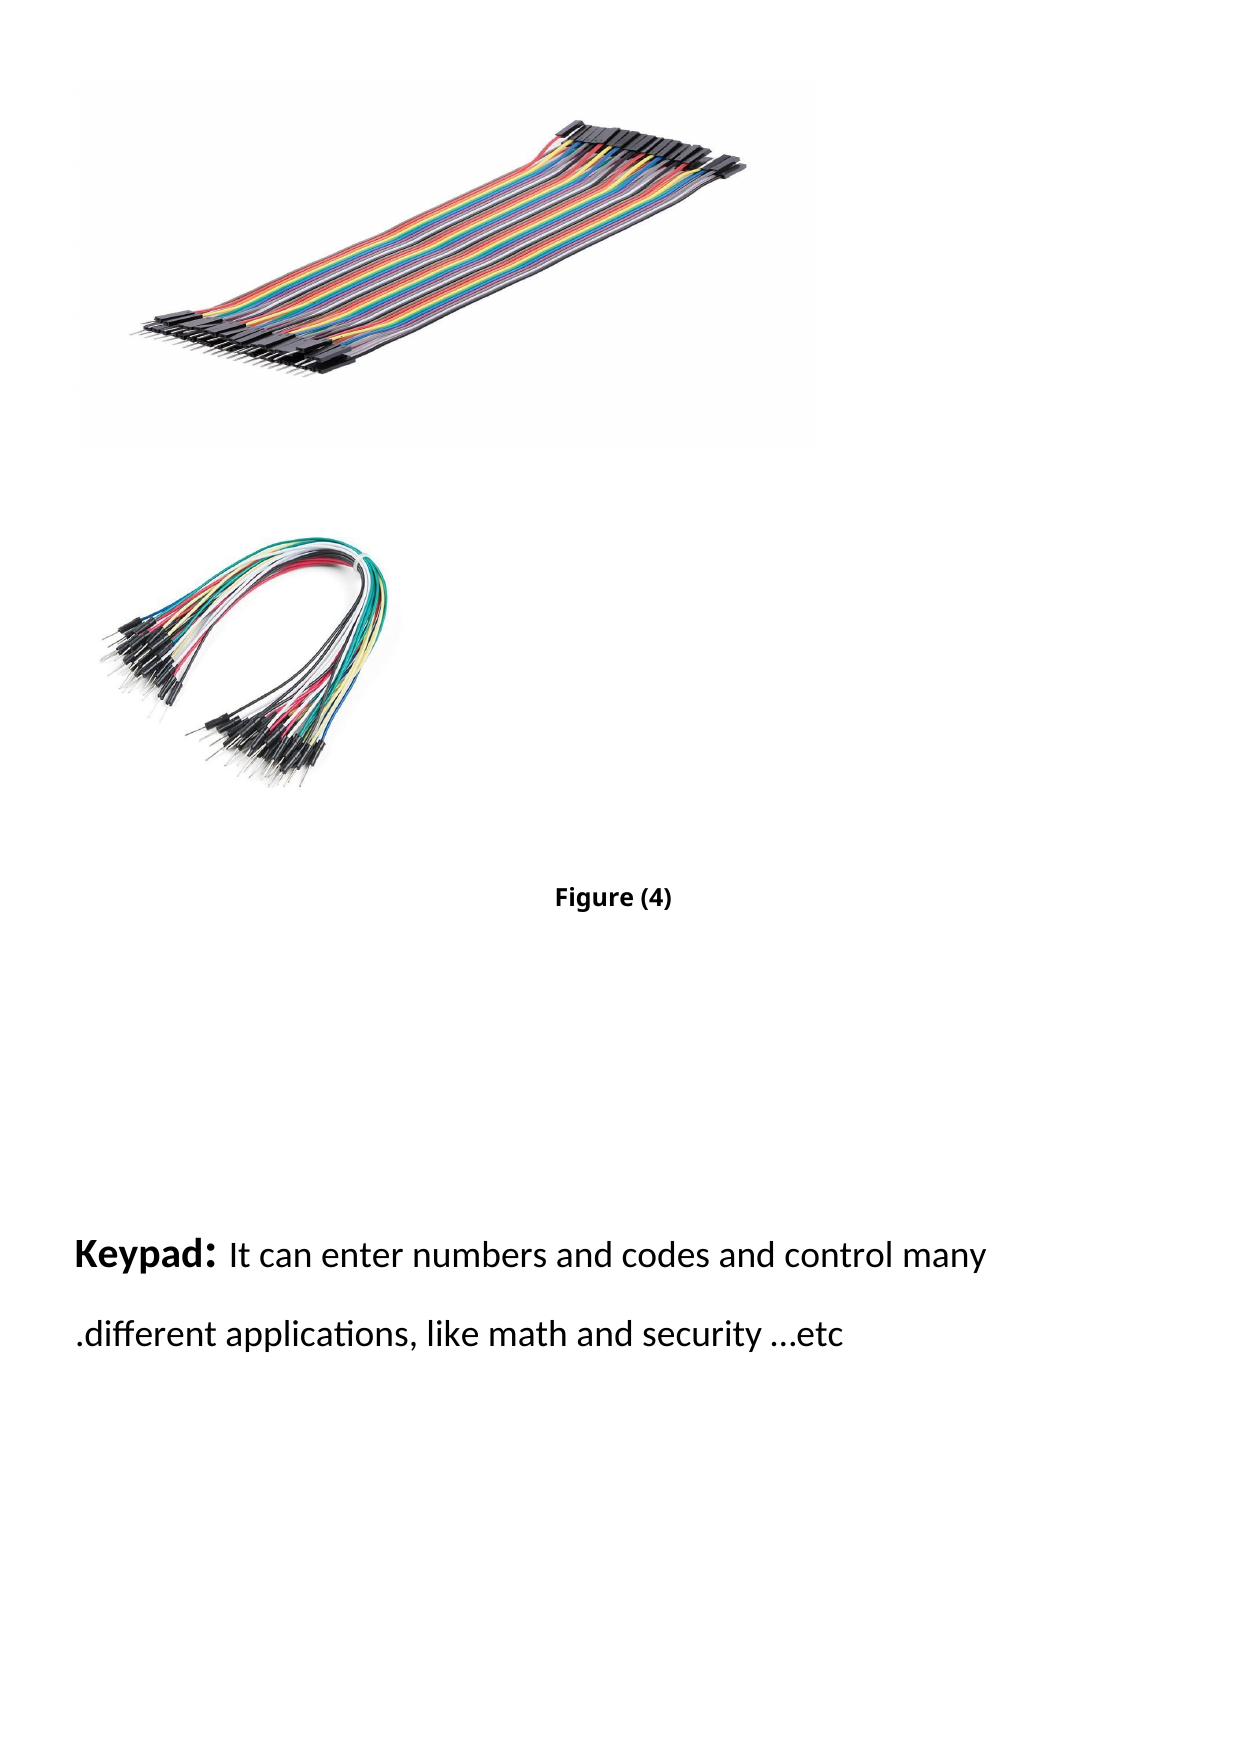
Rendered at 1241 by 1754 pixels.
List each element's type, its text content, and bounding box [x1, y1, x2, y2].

picture [74, 467, 421, 846]
text Keypad: It can enter numbers and codes and control many [75, 1219, 1152, 1280]
picture [74, 75, 815, 453]
text Figure (4) [75, 880, 1152, 914]
text different applications, like math and security …etc. [75, 1310, 1152, 1356]
